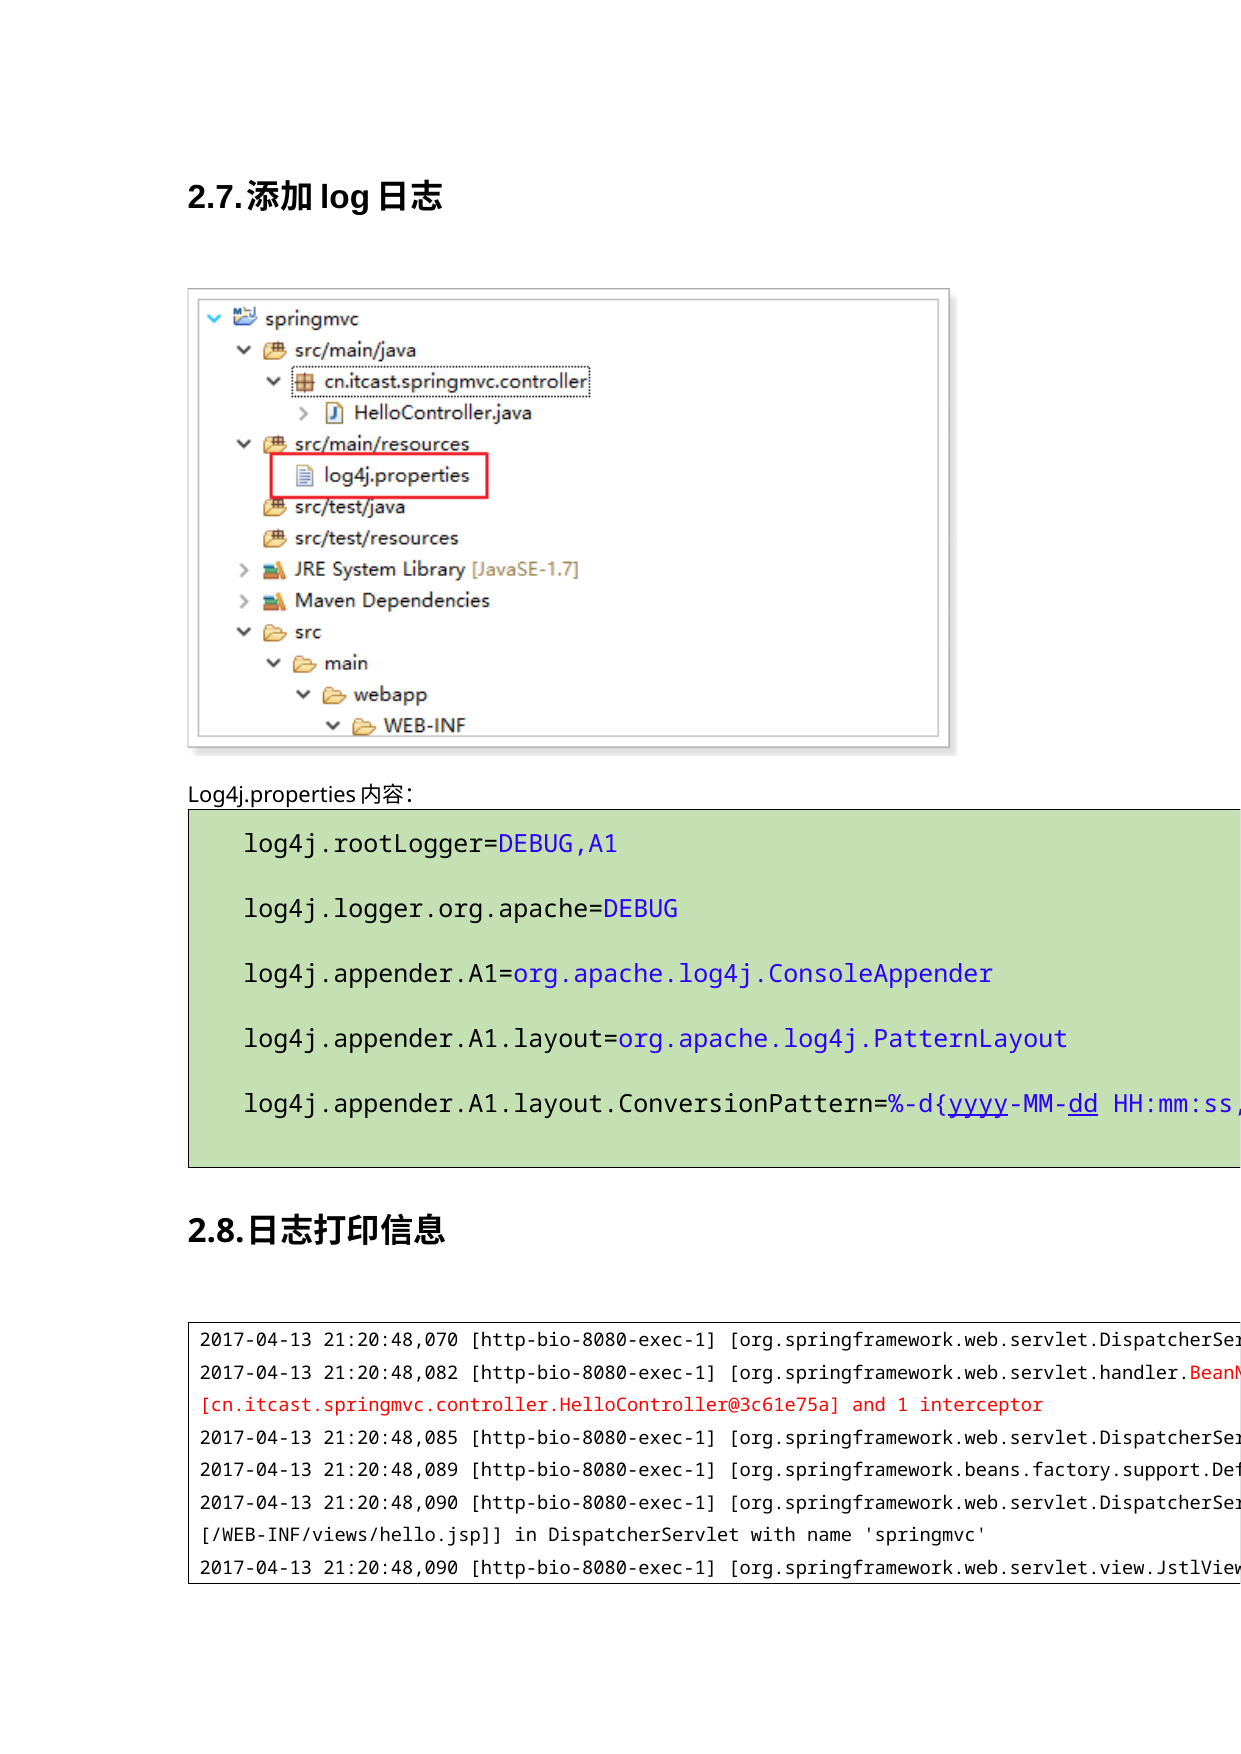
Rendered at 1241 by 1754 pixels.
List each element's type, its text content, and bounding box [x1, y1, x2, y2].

picture [187, 288, 958, 756]
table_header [189, 1323, 1240, 1583]
subtitle 添加log日志 [187, 162, 1053, 227]
table_header log4j.rootLogger=DEBUG,A1 log4j.logger.org.apache=DEBUG log4j.appender.A1=org.apache.log4j.ConsoleAppender log4j.appender.A1.layout=org.apache.log4j.PatternLayout log4j.appender.A1.layout.ConversionPattern=%-d{yyyy-MM-dd HH:mm:ss,SSS} [%t] [%c]-[%p] %m%n [189, 810, 1240, 1167]
subtitle 日志打印信息 [187, 1195, 1053, 1260]
text Log4j.properties内容： [187, 776, 1053, 809]
